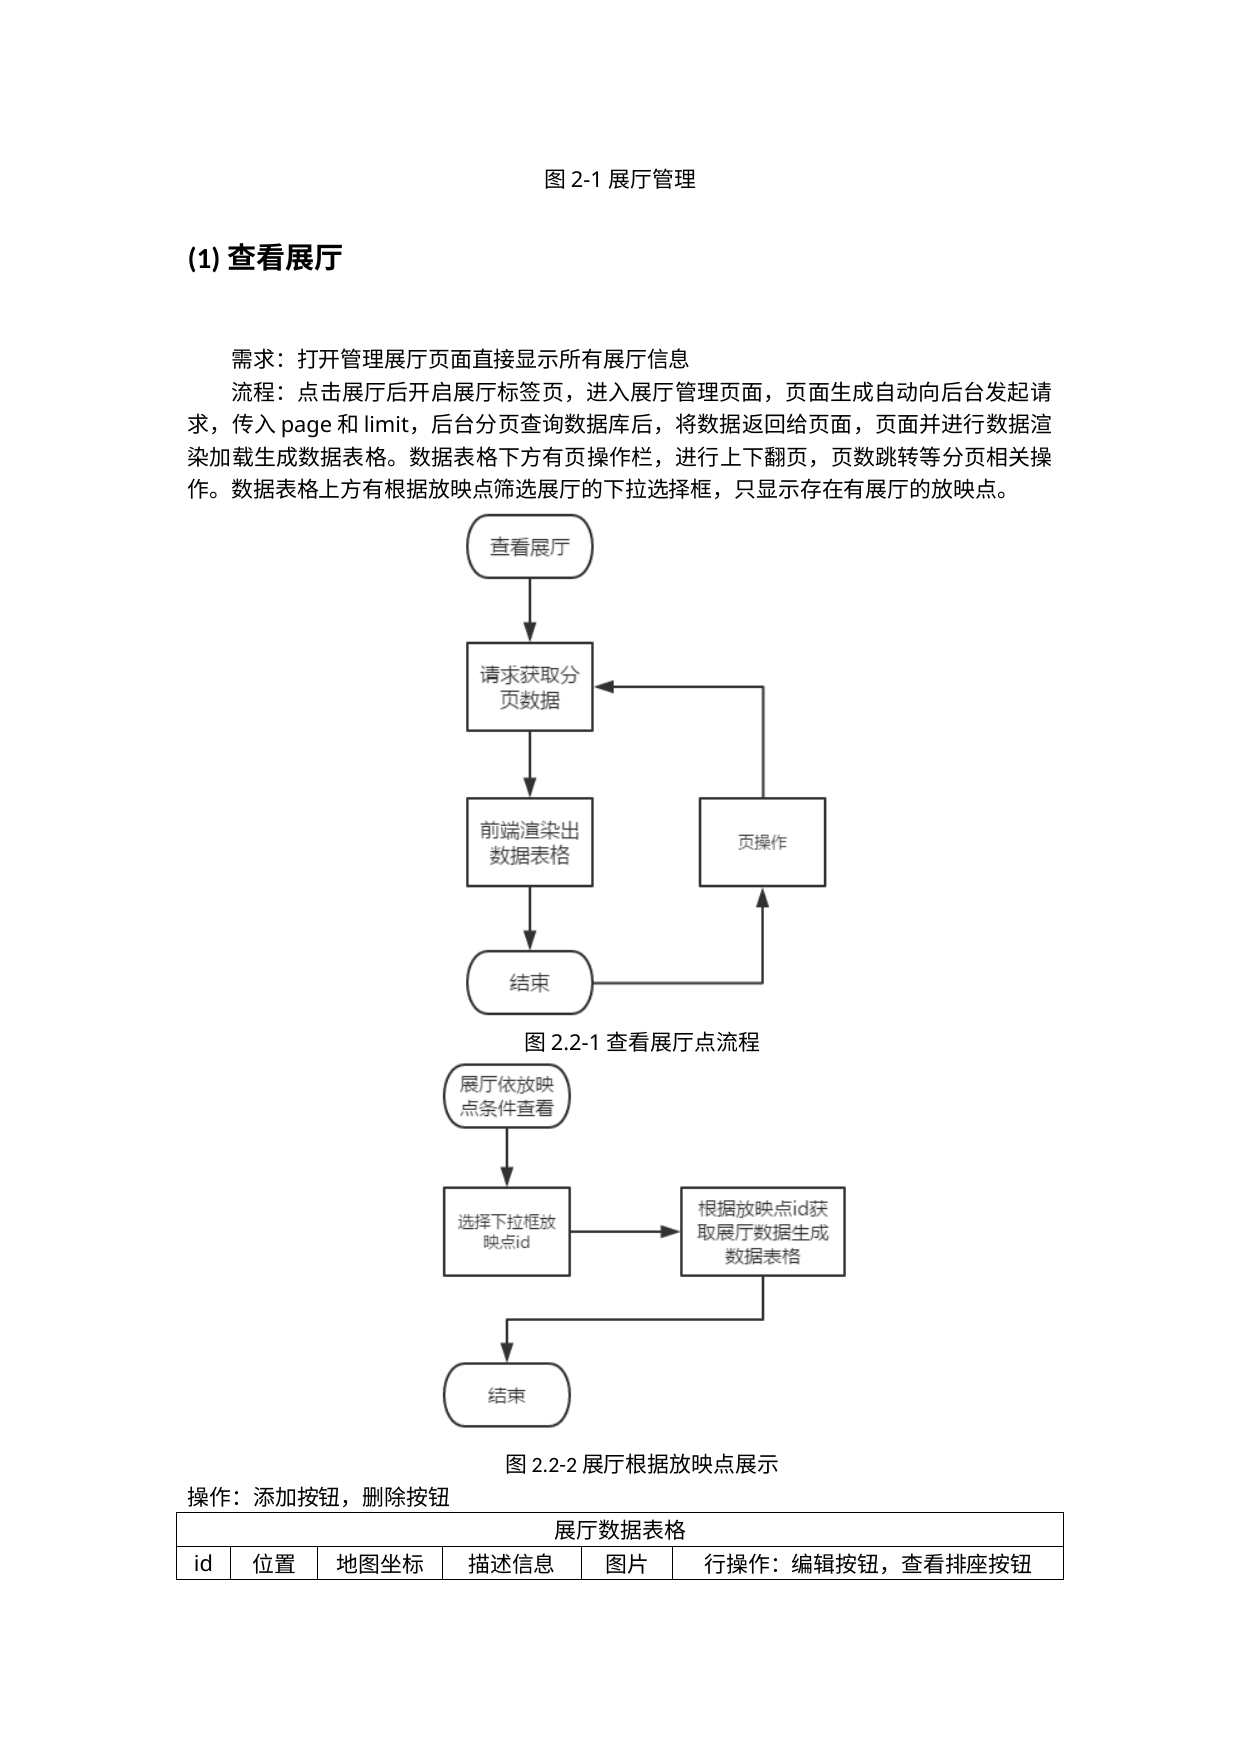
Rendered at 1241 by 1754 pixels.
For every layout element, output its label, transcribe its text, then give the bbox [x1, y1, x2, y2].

text 图2-1 展厅管理 [187, 162, 1053, 194]
table_cell 行操作：编辑按钮，查看排座按钮 [673, 1547, 1063, 1579]
table_header 展厅数据表格 [177, 1513, 1063, 1546]
list 需求：打开管理展厅页面直接显示所有展厅信息 [187, 342, 1053, 374]
list 流程：点击展厅后开启展厅标签页，进入展厅管理页面，页面生成自动向后台发起请求，传入page和limit，后台分页查询数据库后，将数据返回给页面，页面并进行数据渲染加载生成数据表格。数据表格下方有页操作栏，进行上下翻页，页数跳转等分页相关操作。数据表格上方有根据放映点筛选展厅的下拉选择框，只显示存在有展厅的放映点。 [187, 374, 1053, 504]
table_cell 图片 [582, 1547, 672, 1579]
text 操作：添加按钮，删除按钮 [187, 1479, 1053, 1512]
list 图2.2-1 查看展厅点流程 [187, 1024, 1053, 1057]
table_cell 描述信息 [443, 1547, 581, 1579]
list 图2.2-2 展厅根据放映点展示 [187, 1447, 1053, 1479]
subtitle (1) 查看展厅 [187, 224, 1053, 289]
table_cell 地图坐标 [318, 1547, 442, 1579]
table_cell id [177, 1547, 230, 1579]
picture [428, 1057, 855, 1434]
table_cell 位置 [231, 1547, 317, 1579]
picture [450, 504, 834, 1019]
